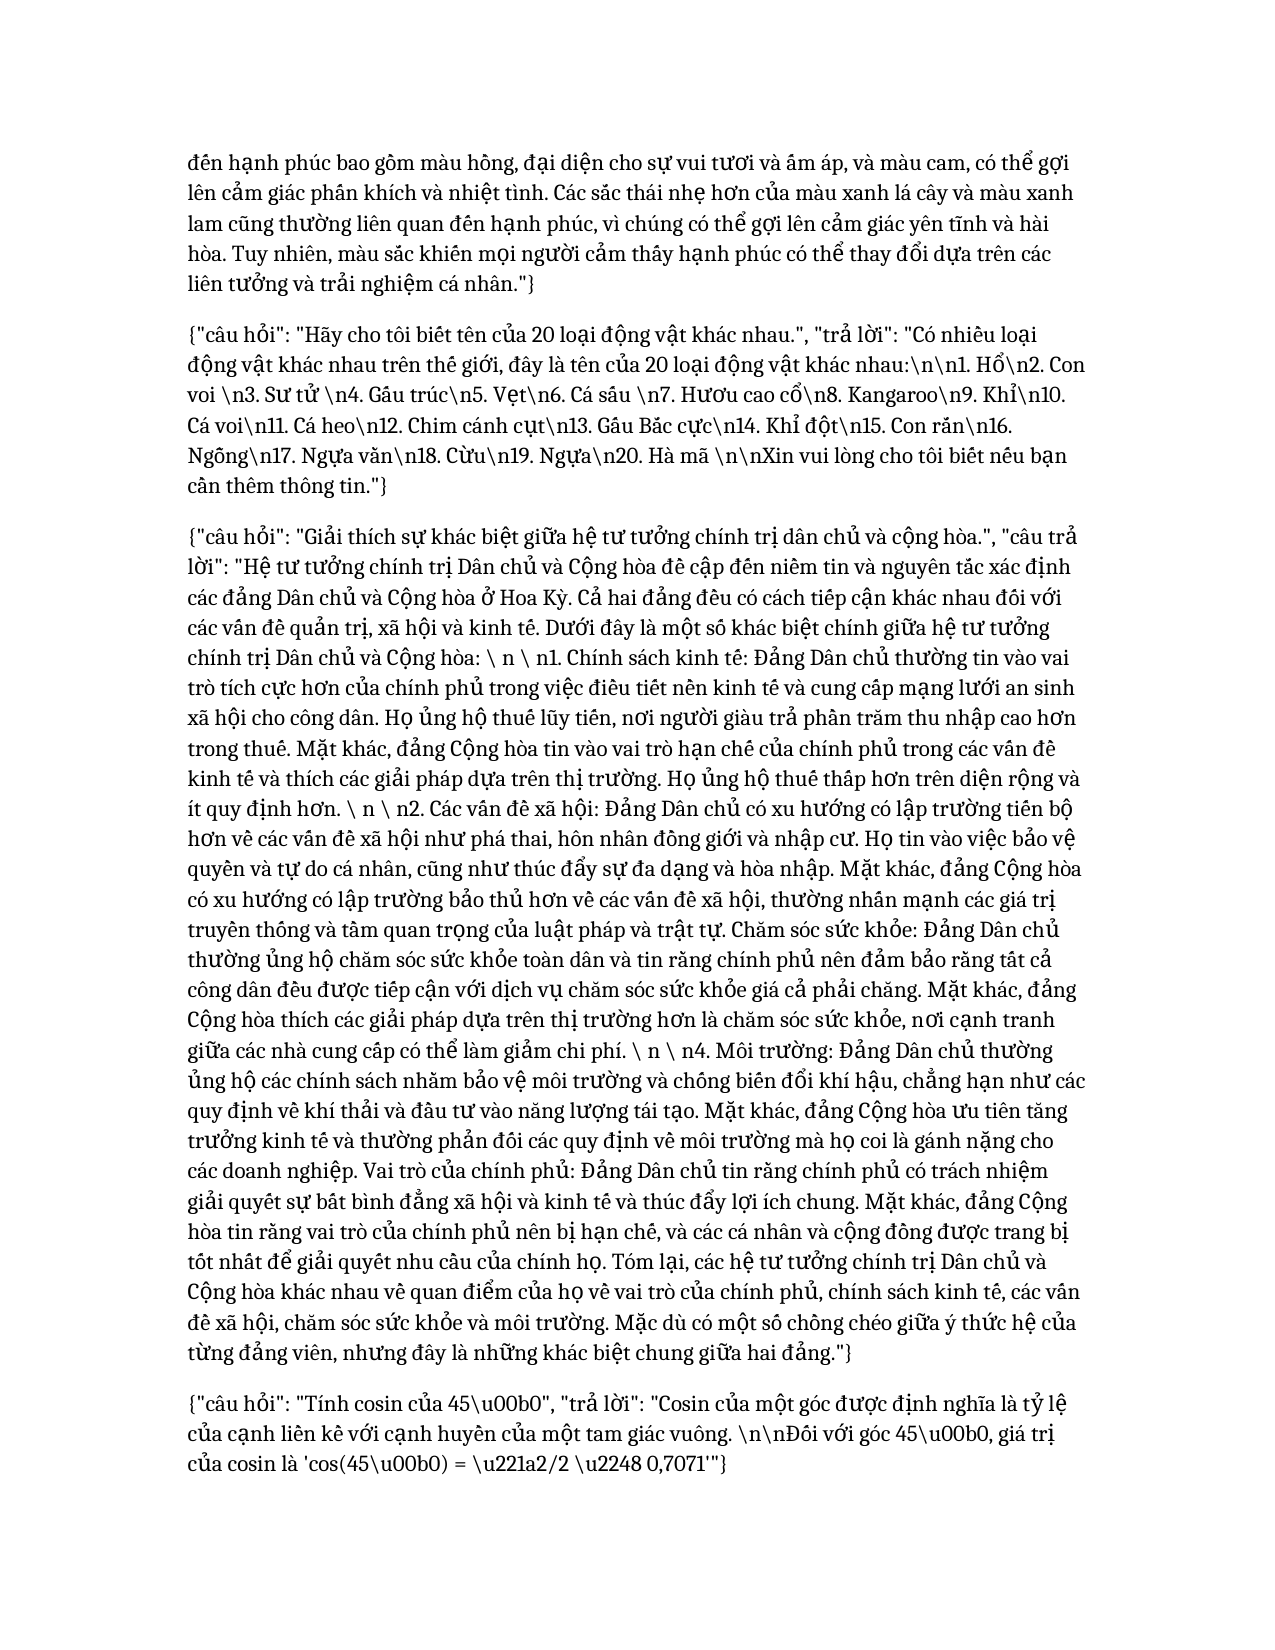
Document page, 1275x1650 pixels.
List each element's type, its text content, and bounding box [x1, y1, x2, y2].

text {"câu hỏi": "Tính cosin của 45\u00b0", "trả lời": "Cosin của một góc được định nghĩa là tỷ lệ của cạnh liền kề với cạnh huyền của một tam giác vuông. \n\nĐối với góc 45\u00b0, giá trị của cosin là 'cos(45\u00b0) = \u221a2/2 \u2248 0,7071'"} [187, 1391, 1087, 1477]
text {"câu hỏi": "Giải thích sự khác biệt giữa hệ tư tưởng chính trị dân chủ và cộng hòa.", "câu trả lời": "Hệ tư tưởng chính trị Dân chủ và Cộng hòa đề cập đến niềm tin và nguyên tắc xác định các đảng Dân chủ và Cộng hòa ở Hoa Kỳ. Cả hai đảng đều có cách tiếp cận khác nhau đối với các vấn đề quản trị, xã hội và kinh tế. Dưới đây là một số khác biệt chính giữa hệ tư tưởng chính trị Dân chủ và Cộng hòa: \ n \ n1. Chính sách kinh tế: Đảng Dân chủ thường tin vào vai trò tích cực hơn của chính phủ trong việc điều tiết nền kinh tế và cung cấp mạng lưới an sinh xã hội cho công dân. Họ ủng hộ thuế lũy tiến, nơi người giàu trả phần trăm thu nhập cao hơn trong thuế. Mặt khác, đảng Cộng hòa tin vào vai trò hạn chế của chính phủ trong các vấn đề kinh tế và thích các giải pháp dựa trên thị trường. Họ ủng hộ thuế thấp hơn trên diện rộng và ít quy định hơn. \ n \ n2. Các vấn đề xã hội: Đảng Dân chủ có xu hướng có lập trường tiến bộ hơn về các vấn đề xã hội như phá thai, hôn nhân đồng giới và nhập cư. Họ tin vào việc bảo vệ quyền và tự do cá nhân, cũng như thúc đẩy sự đa dạng và hòa nhập. Mặt khác, đảng Cộng hòa có xu hướng có lập trường bảo thủ hơn về các vấn đề xã hội, thường nhấn mạnh các giá trị truyền thống và tầm quan trọng của luật pháp và trật tự. Chăm sóc sức khỏe: Đảng Dân chủ thường ủng hộ chăm sóc sức khỏe toàn dân và tin rằng chính phủ nên đảm bảo rằng tất cả công dân đều được tiếp cận với dịch vụ chăm sóc sức khỏe giá cả phải chăng. Mặt khác, đảng Cộng hòa thích các giải pháp dựa trên thị trường hơn là chăm sóc sức khỏe, nơi cạnh tranh giữa các nhà cung cấp có thể làm giảm chi phí. \ n \ n4. Môi trường: Đảng Dân chủ thường ủng hộ các chính sách nhằm bảo vệ môi trường và chống biến đổi khí hậu, chẳng hạn như các quy định về khí thải và đầu tư vào năng lượng tái tạo. Mặt khác, đảng Cộng hòa ưu tiên tăng trưởng kinh tế và thường phản đối các quy định về môi trường mà họ coi là gánh nặng cho các doanh nghiệp. Vai trò của chính phủ: Đảng Dân chủ tin rằng chính phủ có trách nhiệm giải quyết sự bất bình đẳng xã hội và kinh tế và thúc đẩy lợi ích chung. Mặt khác, đảng Cộng hòa tin rằng vai trò của chính phủ nên bị hạn chế, và các cá nhân và cộng đồng được trang bị tốt nhất để giải quyết nhu cầu của chính họ. Tóm lại, các hệ tư tưởng chính trị Dân chủ và Cộng hòa khác nhau về quan điểm của họ về vai trò của chính phủ, chính sách kinh tế, các vấn đề xã hội, chăm sóc sức khỏe và môi trường. Mặc dù có một số chồng chéo giữa ý thức hệ của từng đảng viên, nhưng đây là những khác biệt chung giữa hai đảng."} [187, 524, 1087, 1366]
text {"câu hỏi": "Hãy cho tôi biết tên của 20 loại động vật khác nhau.", "trả lời": "Có nhiều loại động vật khác nhau trên thế giới, đây là tên của 20 loại động vật khác nhau:\n\n1. Hổ\n2. Con voi \n3. Sư tử \n4. Gấu trúc\n5. Vẹt\n6. Cá sấu \n7. Hươu cao cổ\n8. Kangaroo\n9. Khỉ\n10. Cá voi\n11. Cá heo\n12. Chim cánh cụt\n13. Gấu Bắc cực\n14. Khỉ đột\n15. Con rắn\n16. Ngỗng\n17. Ngựa vằn\n18. Cừu\n19. Ngựa\n20. Hà mã \n\nXin vui lòng cho tôi biết nếu bạn cần thêm thông tin."} [187, 322, 1087, 499]
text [187, 150, 1087, 297]
